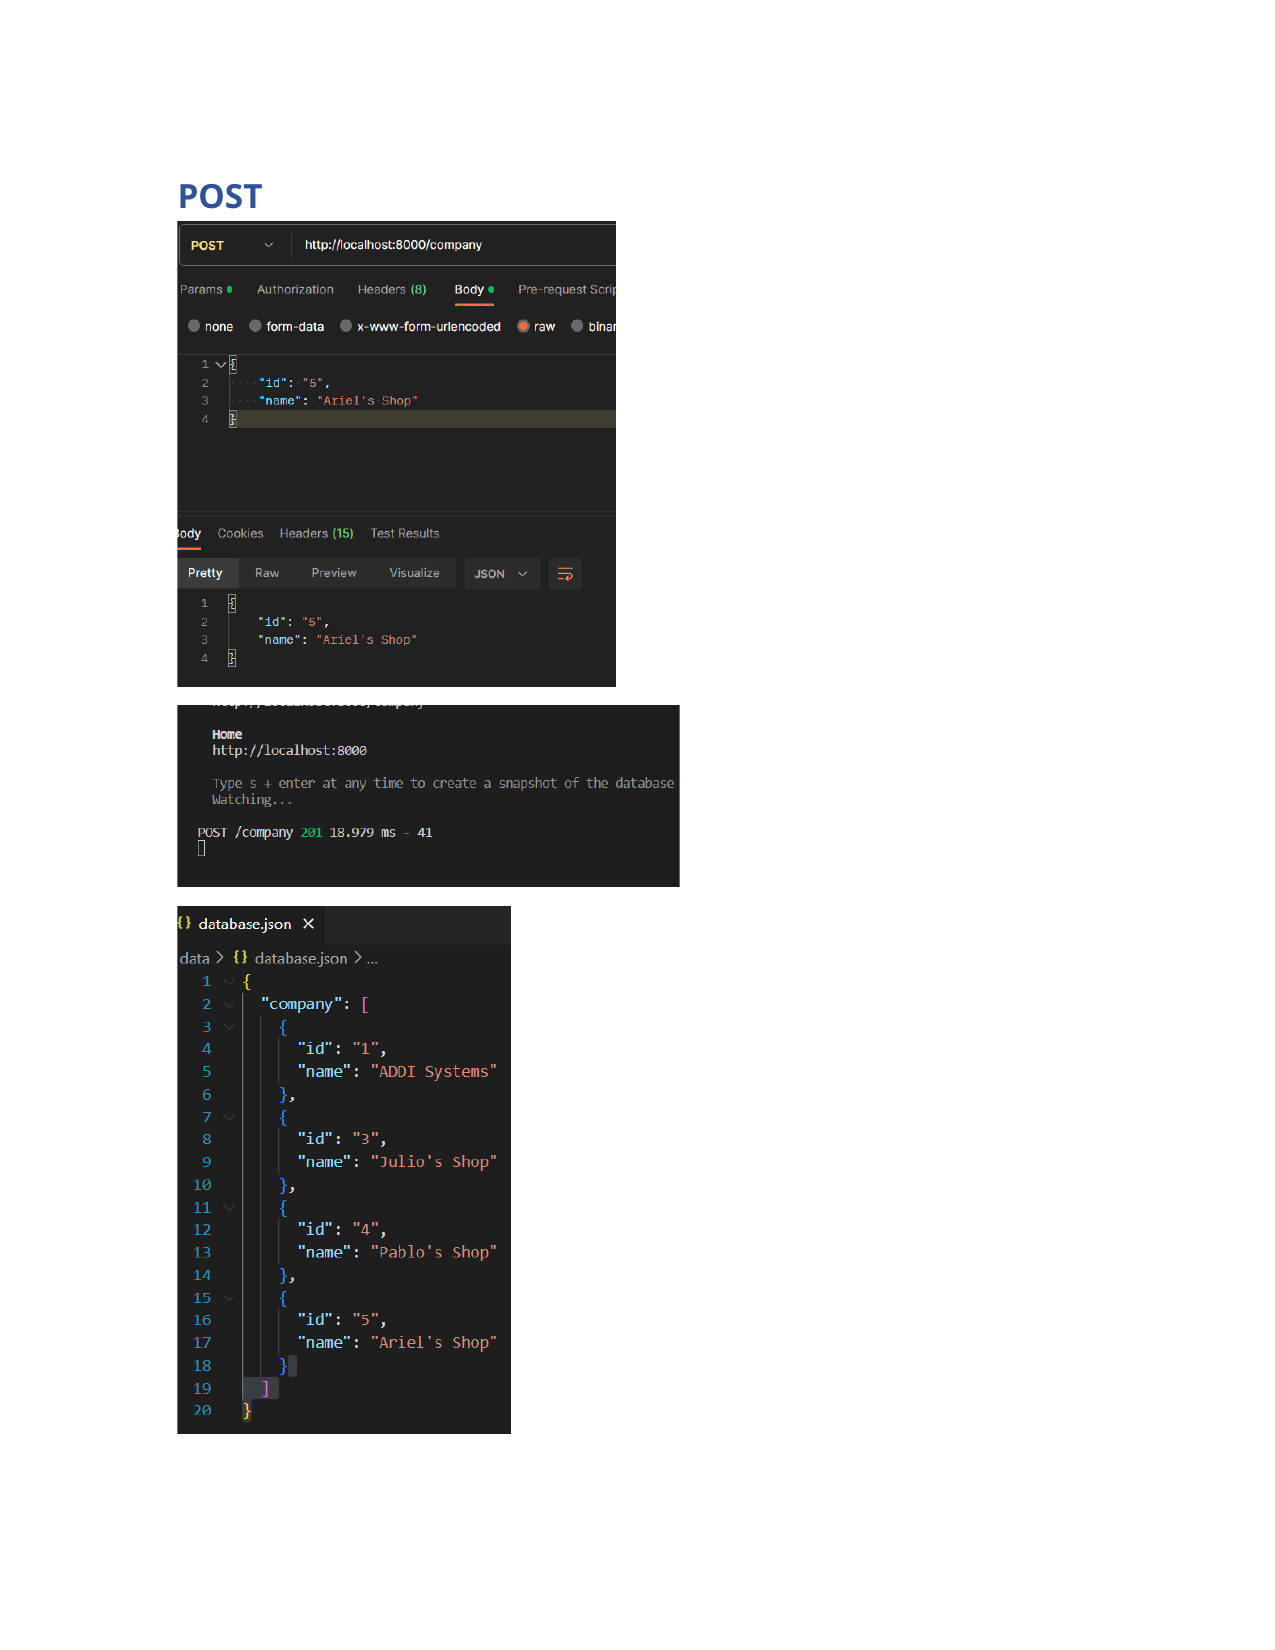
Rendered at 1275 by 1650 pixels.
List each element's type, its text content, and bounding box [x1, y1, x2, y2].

subtitle POST [177, 173, 1098, 218]
picture [177, 705, 680, 887]
picture [177, 906, 511, 1434]
picture [177, 221, 616, 687]
